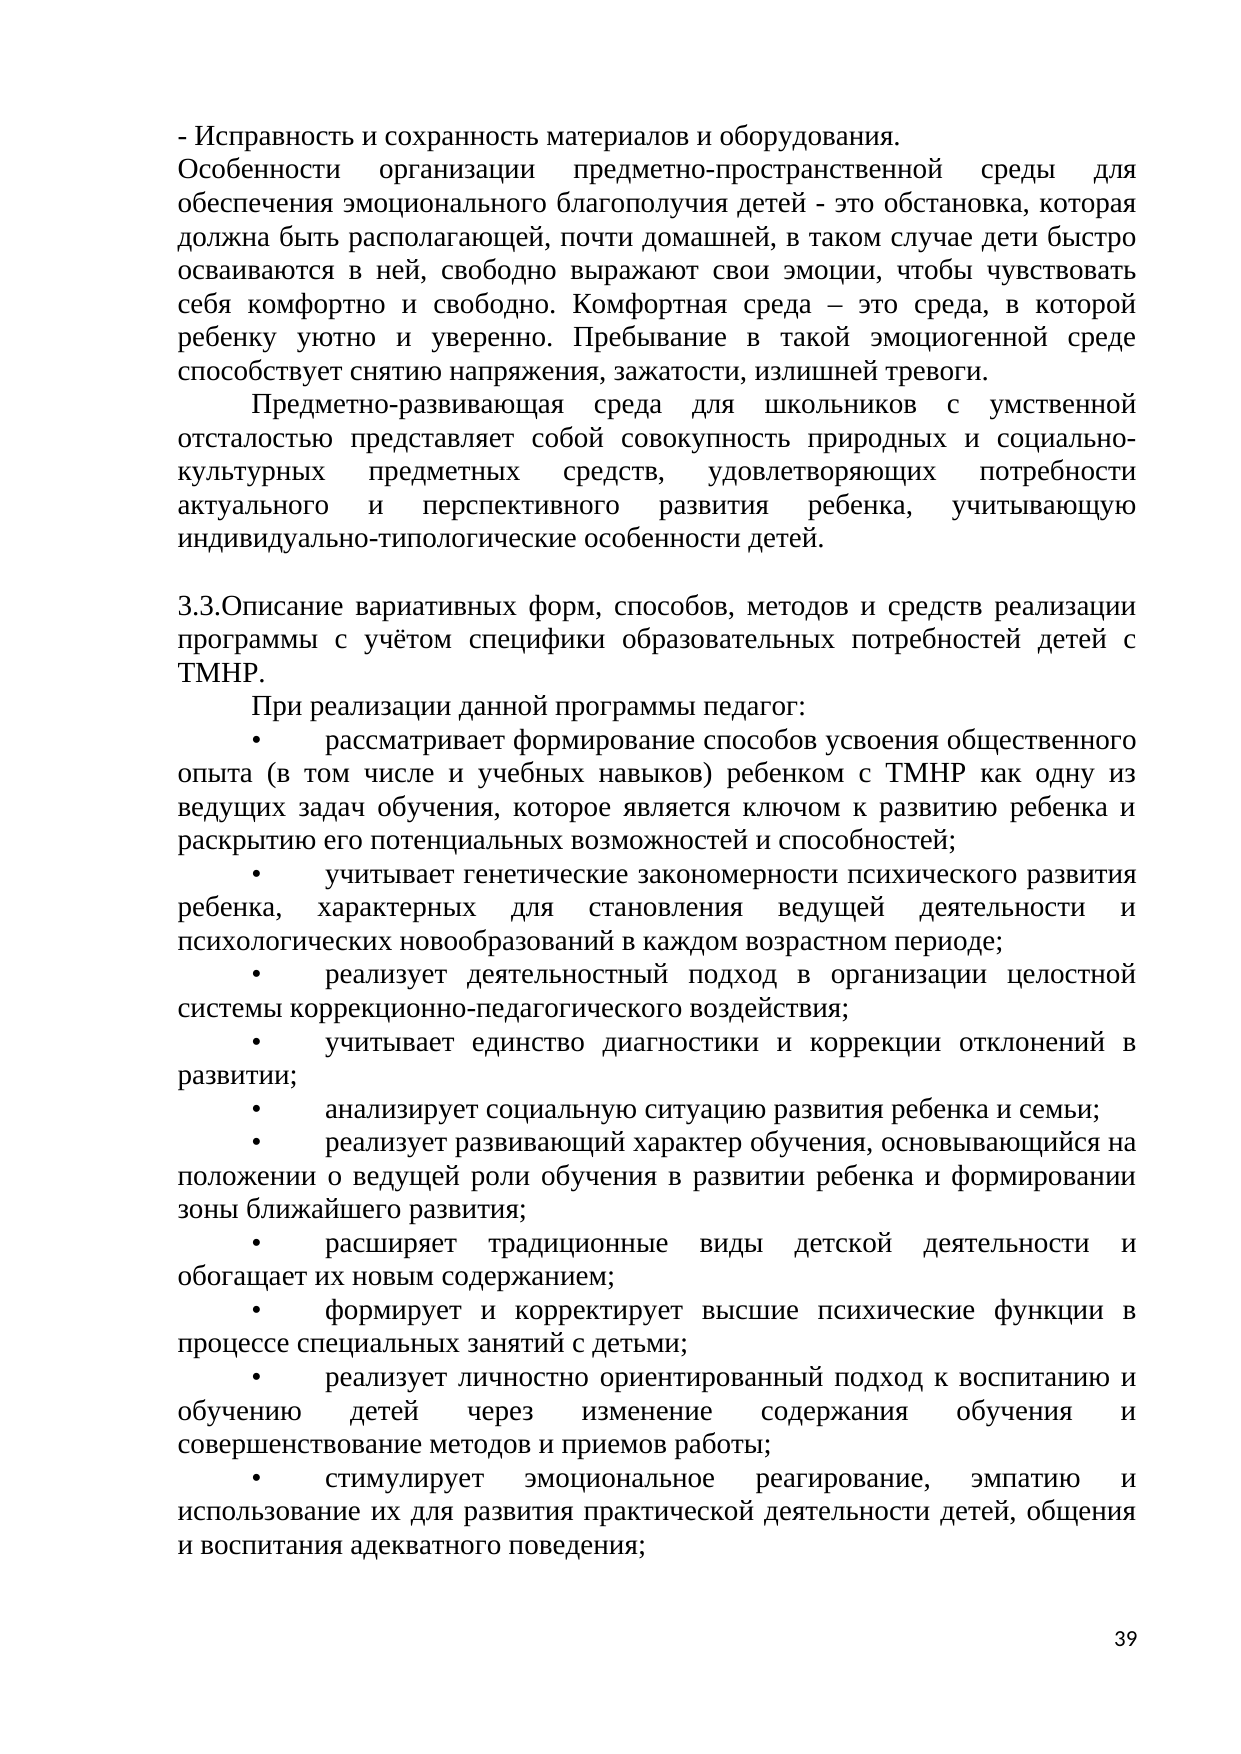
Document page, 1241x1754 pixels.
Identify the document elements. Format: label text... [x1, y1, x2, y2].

text • рассматривает формирование способов усвоения общественного опыта (в том числе и учебных навыков) ребенком с ТМНР как одну из ведущих задач обучения, которое является ключом к развитию ребенка и раскрытию его потенциальных возможностей и способностей; [177, 722, 1137, 856]
text • стимулирует эмоциональное реагирование, эмпатию и использование их для развития практической деятельности детей, общения и воспитания адекватного поведения; [177, 1460, 1137, 1560]
text • учитывает единство диагностики и коррекции отклонений в развитии; [177, 1024, 1137, 1091]
text При реализации данной программы педагог: [177, 688, 1137, 722]
text • реализует личностно ориентированный подход к воспитанию и обучению детей через изменение содержания обучения и совершенствование методов и приемов работы; [177, 1359, 1137, 1460]
text • учитывает генетические закономерности психического развития ребенка, характерных для становления ведущей деятельности и психологических новообразований в каждом возрастном периоде; [177, 856, 1137, 957]
text • анализирует социальную ситуацию развития ребенка и семьи; [177, 1091, 1137, 1124]
text 3.3.Описание вариативных форм, способов, методов и средств реализации программы с учётом специфики образовательных потребностей детей с ТМНР. [177, 588, 1137, 688]
text • формирует и корректирует высшие психические функции в процессе специальных занятий с детьми; [177, 1292, 1137, 1359]
text • расширяет традиционные виды детской деятельности и обогащает их новым содержанием; [177, 1225, 1137, 1292]
text Предметно-развивающая среда для школьников с умственной отсталостью представляет собой совокупность природных и социально-культурных предметных средств, удовлетворяющих потребности актуального и перспективного развития ребенка, учитывающую индивидуально-типологические особенности детей. [177, 386, 1137, 554]
text Особенности организации предметно-пространственной среды для обеспечения эмоционального благополучия детей - это обстановка, которая должна быть располагающей, почти домашней, в таком случае дети быстро осваиваются в ней, свободно выражают свои эмоции, чтобы чувствовать себя комфортно и свободно. Комфортная среда – это среда, в которой ребенку уютно и уверенно. Пребывание в такой эмоциогенной среде способствует снятию напряжения, зажатости, излишней тревоги. [177, 152, 1137, 386]
text • реализует деятельностный подход в организации целостной системы коррекционно-педагогического воздействия; [177, 957, 1137, 1024]
text • реализует развивающий характер обучения, основывающийся на положении о ведущей роли обучения в развитии ребенка и формировании зоны ближайшего развития; [177, 1124, 1137, 1225]
text - Исправность и сохранность материалов и оборудования. [177, 118, 1137, 152]
